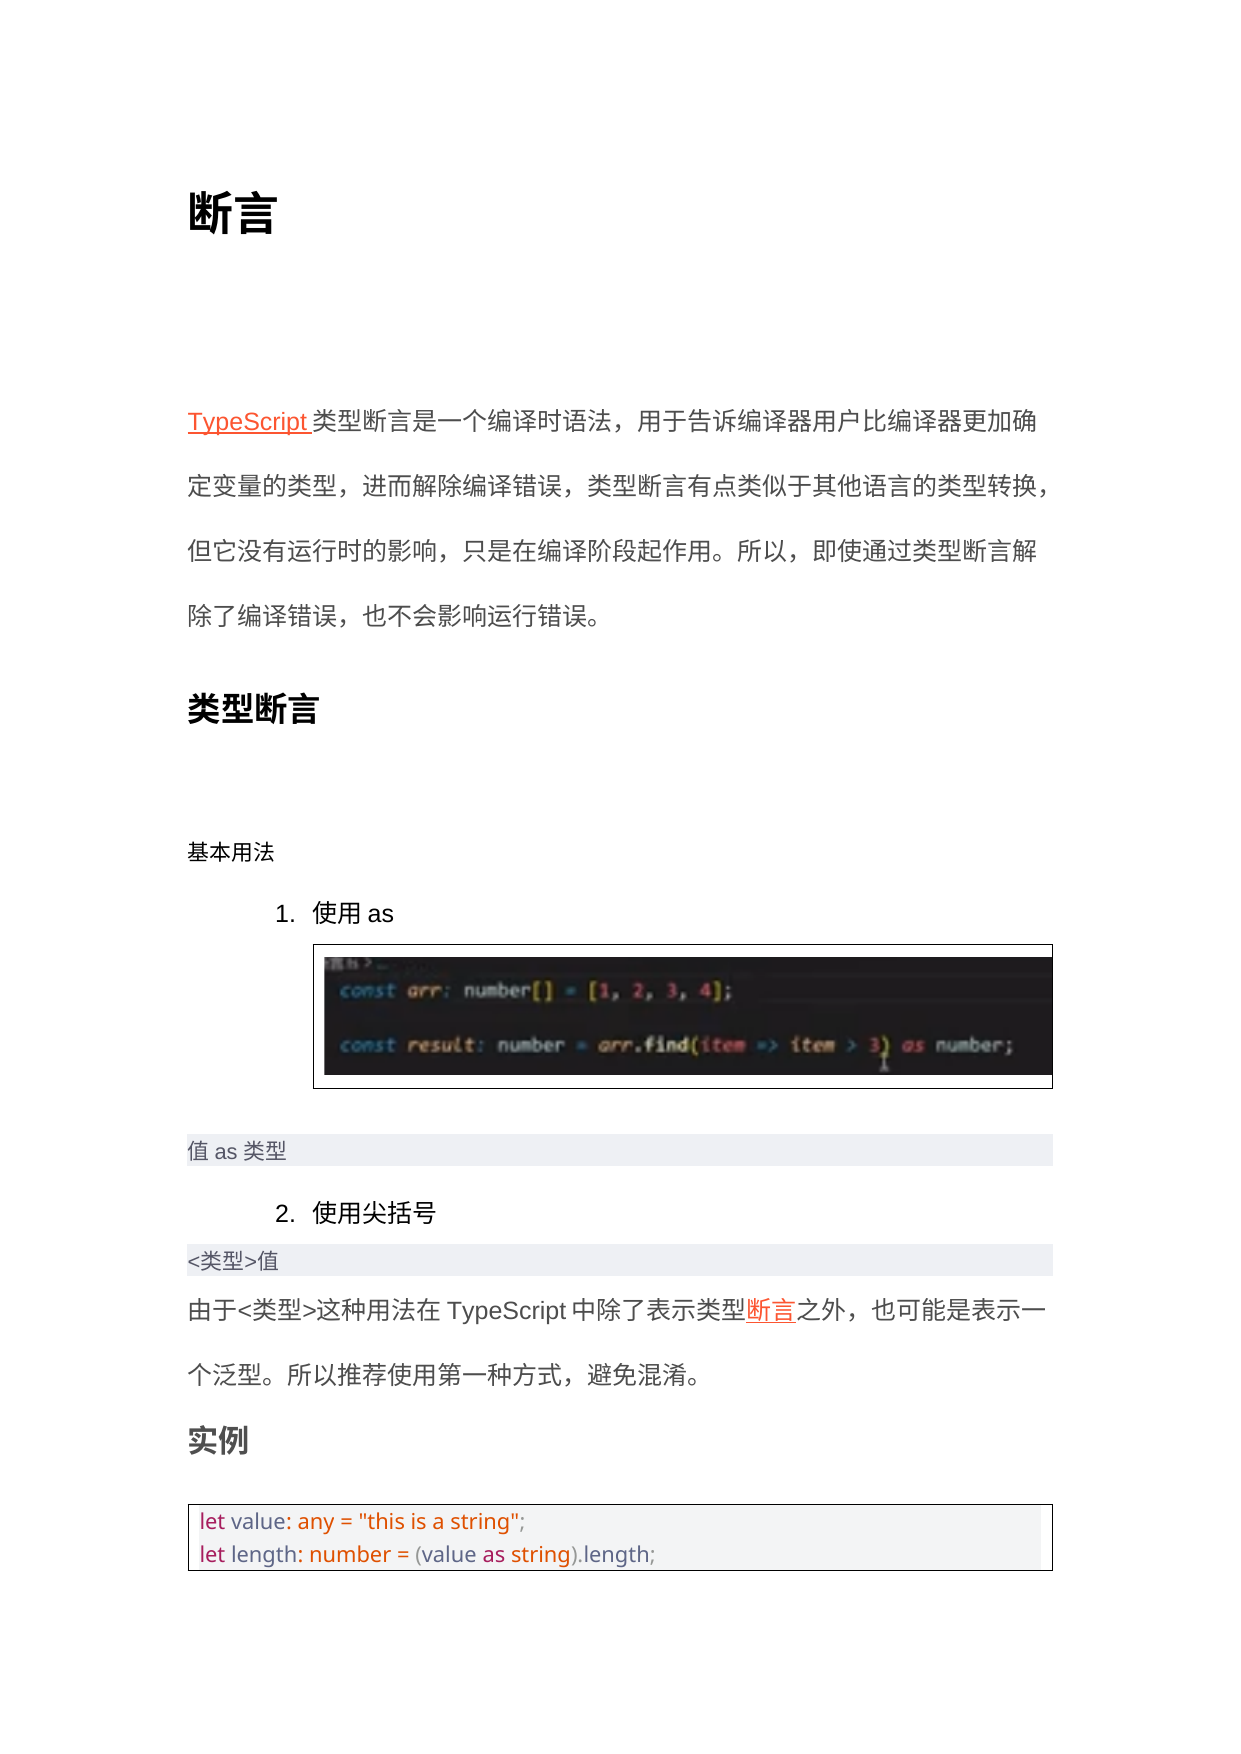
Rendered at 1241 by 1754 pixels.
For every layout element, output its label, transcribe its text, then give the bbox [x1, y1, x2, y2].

text 实例 [187, 1406, 1053, 1471]
picture [324, 957, 1053, 1075]
table_header [314, 945, 1052, 1088]
list 使用尖括号 [275, 1179, 1053, 1244]
text 基本用法 [187, 834, 1053, 867]
text <类型>值 [187, 1244, 1053, 1276]
text 由于<类型>这种用法在TypeScript中除了表示类型断言之外，也可能是表示一个泛型。所以推荐使用第一种方式，避免混淆。 [187, 1276, 1053, 1406]
text TypeScript类型断言是一个编译时语法，用于告诉编译器用户比编译器更加确定变量的类型，进而解除编译错误，类型断言有点类似于其他语言的类型转换，但它没有运行时的影响，只是在编译阶段起作用。所以，即使通过类型断言解除了编译错误，也不会影响运行错误。 [187, 387, 1053, 647]
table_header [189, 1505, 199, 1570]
subtitle 类型断言 [187, 674, 1053, 739]
subtitle 断言 [187, 162, 1053, 259]
list 使用as [275, 879, 1053, 944]
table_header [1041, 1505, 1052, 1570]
text 值 as 类型 [187, 1134, 1053, 1166]
